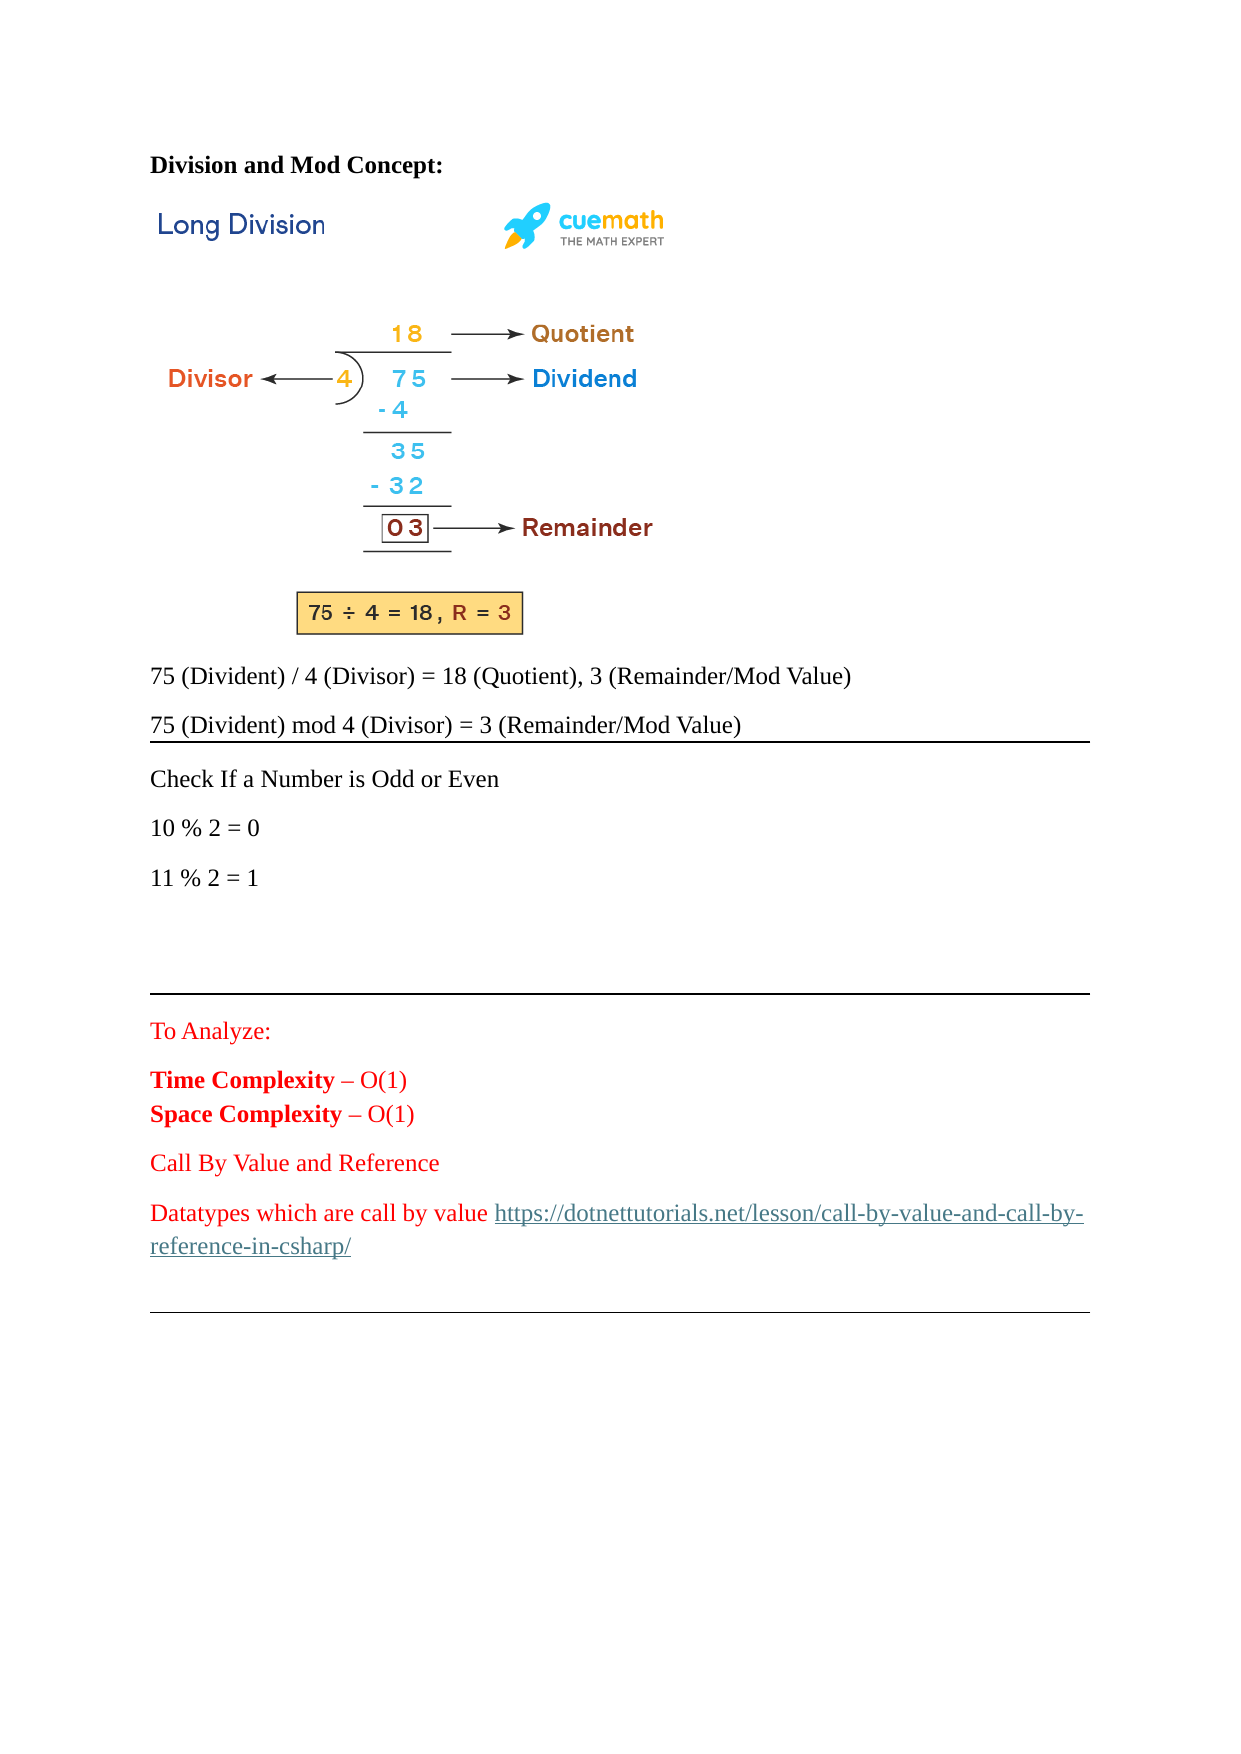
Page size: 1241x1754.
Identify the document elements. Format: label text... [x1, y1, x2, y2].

text Time Complexity – O(1) Space Complexity – O(1) [150, 1066, 1090, 1127]
text Check If a Number is Odd or Even [150, 764, 1090, 793]
text Division and Mod Concept: [150, 150, 1090, 179]
text 11 % 2 = 1 [150, 863, 1090, 892]
text Datatypes which are call by value https://dotnettutorials.net/lesson/call-by-value-and-call-by-reference-in-csharp/ [150, 1198, 1090, 1260]
text 10 % 2 = 0 [150, 813, 1090, 842]
text Call By Value and Reference [150, 1148, 1090, 1177]
text 75 (Divident) mod 4 (Divisor) = 3 (Remainder/Mod Value) [150, 711, 1090, 741]
text To Analyze: [150, 1016, 1090, 1045]
text 75 (Divident) / 4 (Divisor) = 18 (Quotient), 3 (Remainder/Mod Value) [150, 661, 1090, 689]
picture [150, 199, 670, 640]
